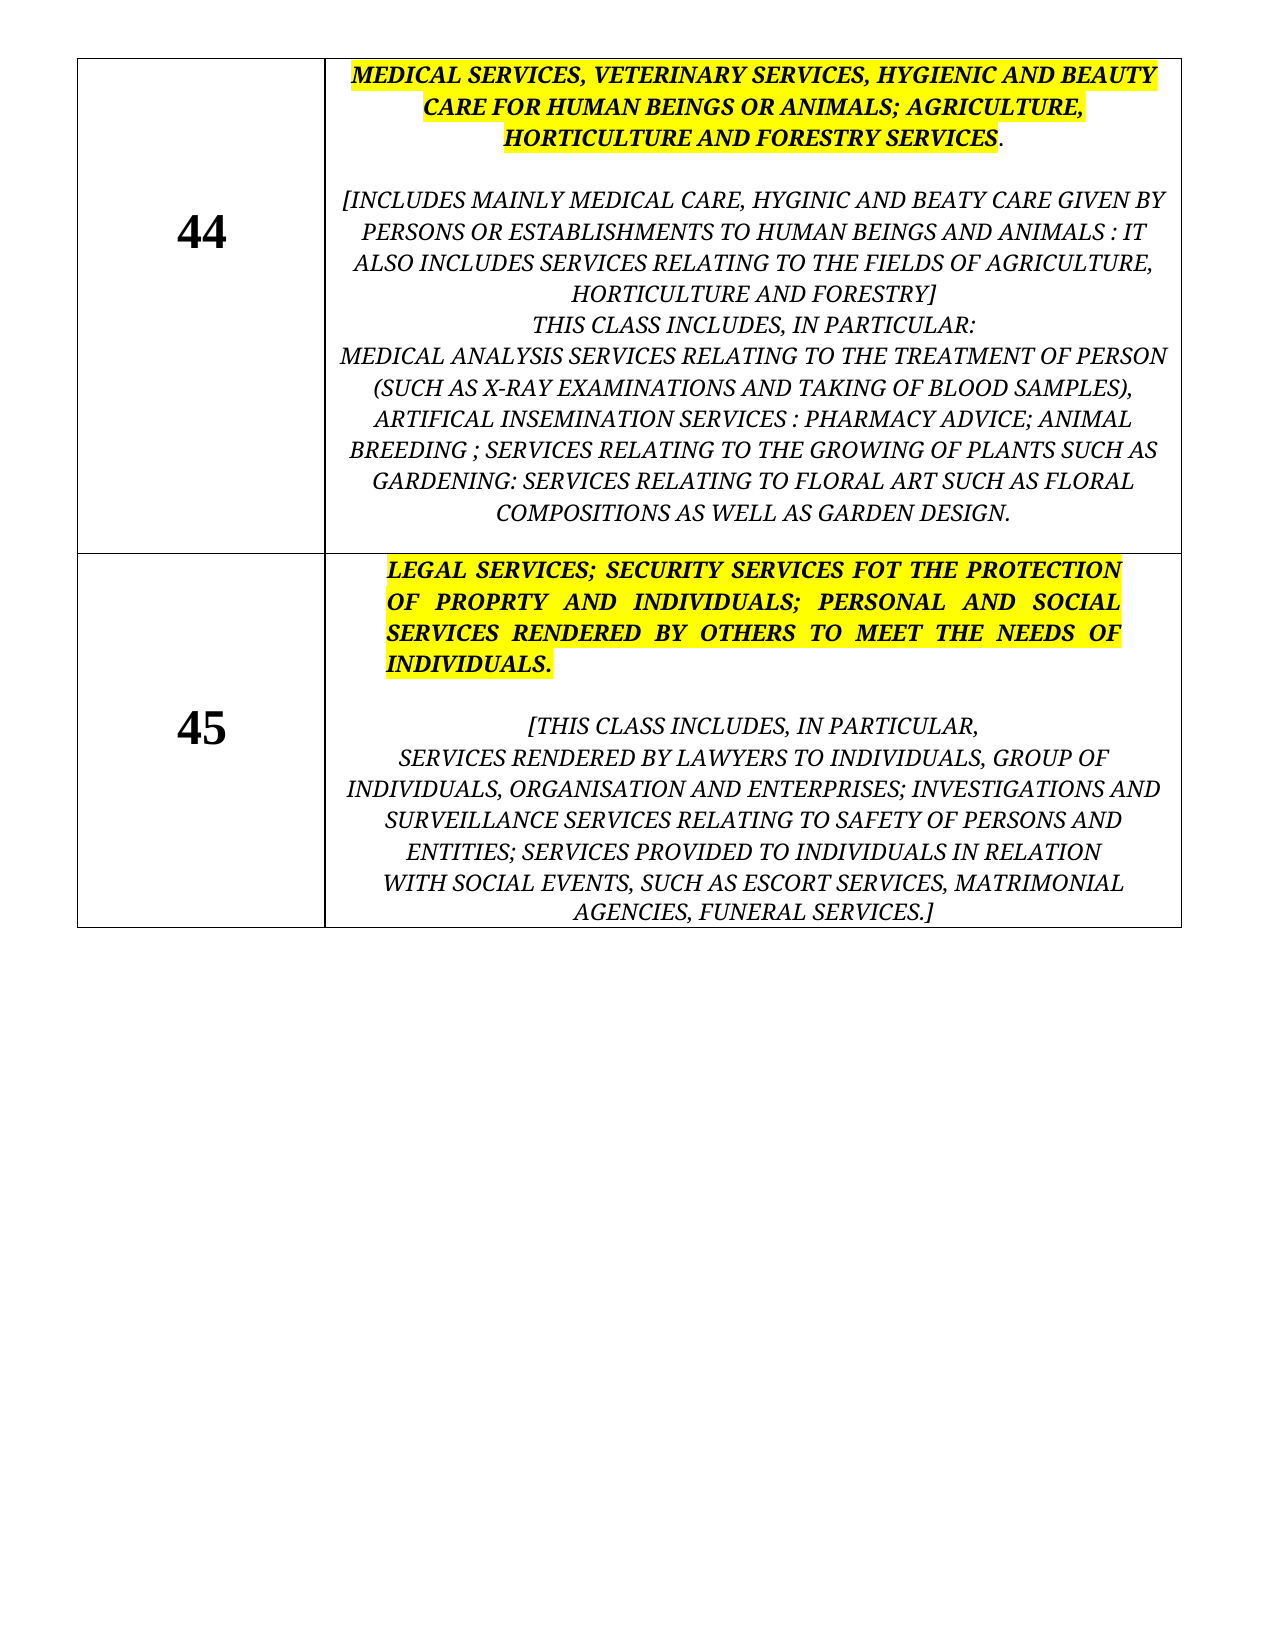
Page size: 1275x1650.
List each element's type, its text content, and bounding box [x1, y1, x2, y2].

table_cell LEGAL SERVICES; SECURITY SERVICES FOT THE PROTECTION OF PROPRTY AND INDIVIDUALS; PERSONAL AND SOCIAL SERVICES RENDERED BY OTHERS TO MEET THE NEEDS OF INDIVIDUALS. [THIS CLASS INCLUDES, IN PARTICULAR, SERVICES RENDERED BY LAWYERS TO INDIVIDUALS, GROUP OF INDIVIDUALS, ORGANISATION AND ENTERPRISES; INVESTIGATIONS AND SURVEILLANCE SERVICES RELATING TO SAFETY OF PERSONS AND ENTITIES; SERVICES PROVIDED TO INDIVIDUALS IN RELATION WITH SOCIAL EVENTS, SUCH AS ESCORT SERVICES, MATRIMONIAL AGENCIES, FUNERAL SERVICES.] [326, 554, 1181, 927]
table_cell 45 [78, 554, 324, 927]
table_header 44 [78, 59, 324, 553]
table_header MEDICAL SERVICES, VETERINARY SERVICES, HYGIENIC AND BEAUTY CARE FOR HUMAN BEINGS OR ANIMALS; AGRICULTURE, HORTICULTURE AND FORESTRY SERVICES. [INCLUDES MAINLY MEDICAL CARE, HYGINIC AND BEATY CARE GIVEN BY PERSONS OR ESTABLISHMENTS TO HUMAN BEINGS AND ANIMALS : IT ALSO INCLUDES SERVICES RELATING TO THE FIELDS OF AGRICULTURE, HORTICULTURE AND FORESTRY] THIS CLASS INCLUDES, IN PARTICULAR: MEDICAL ANALYSIS SERVICES RELATING TO THE TREATMENT OF PERSON (SUCH AS X-RAY EXAMINATIONS AND TAKING OF BLOOD SAMPLES), ARTIFICAL INSEMINATION SERVICES : PHARMACY ADVICE; ANIMAL BREEDING ; SERVICES RELATING TO THE GROWING OF PLANTS SUCH AS GARDENING: SERVICES RELATING TO FLORAL ART SUCH AS FLORAL COMPOSITIONS AS WELL AS GARDEN DESIGN. [326, 59, 1181, 553]
